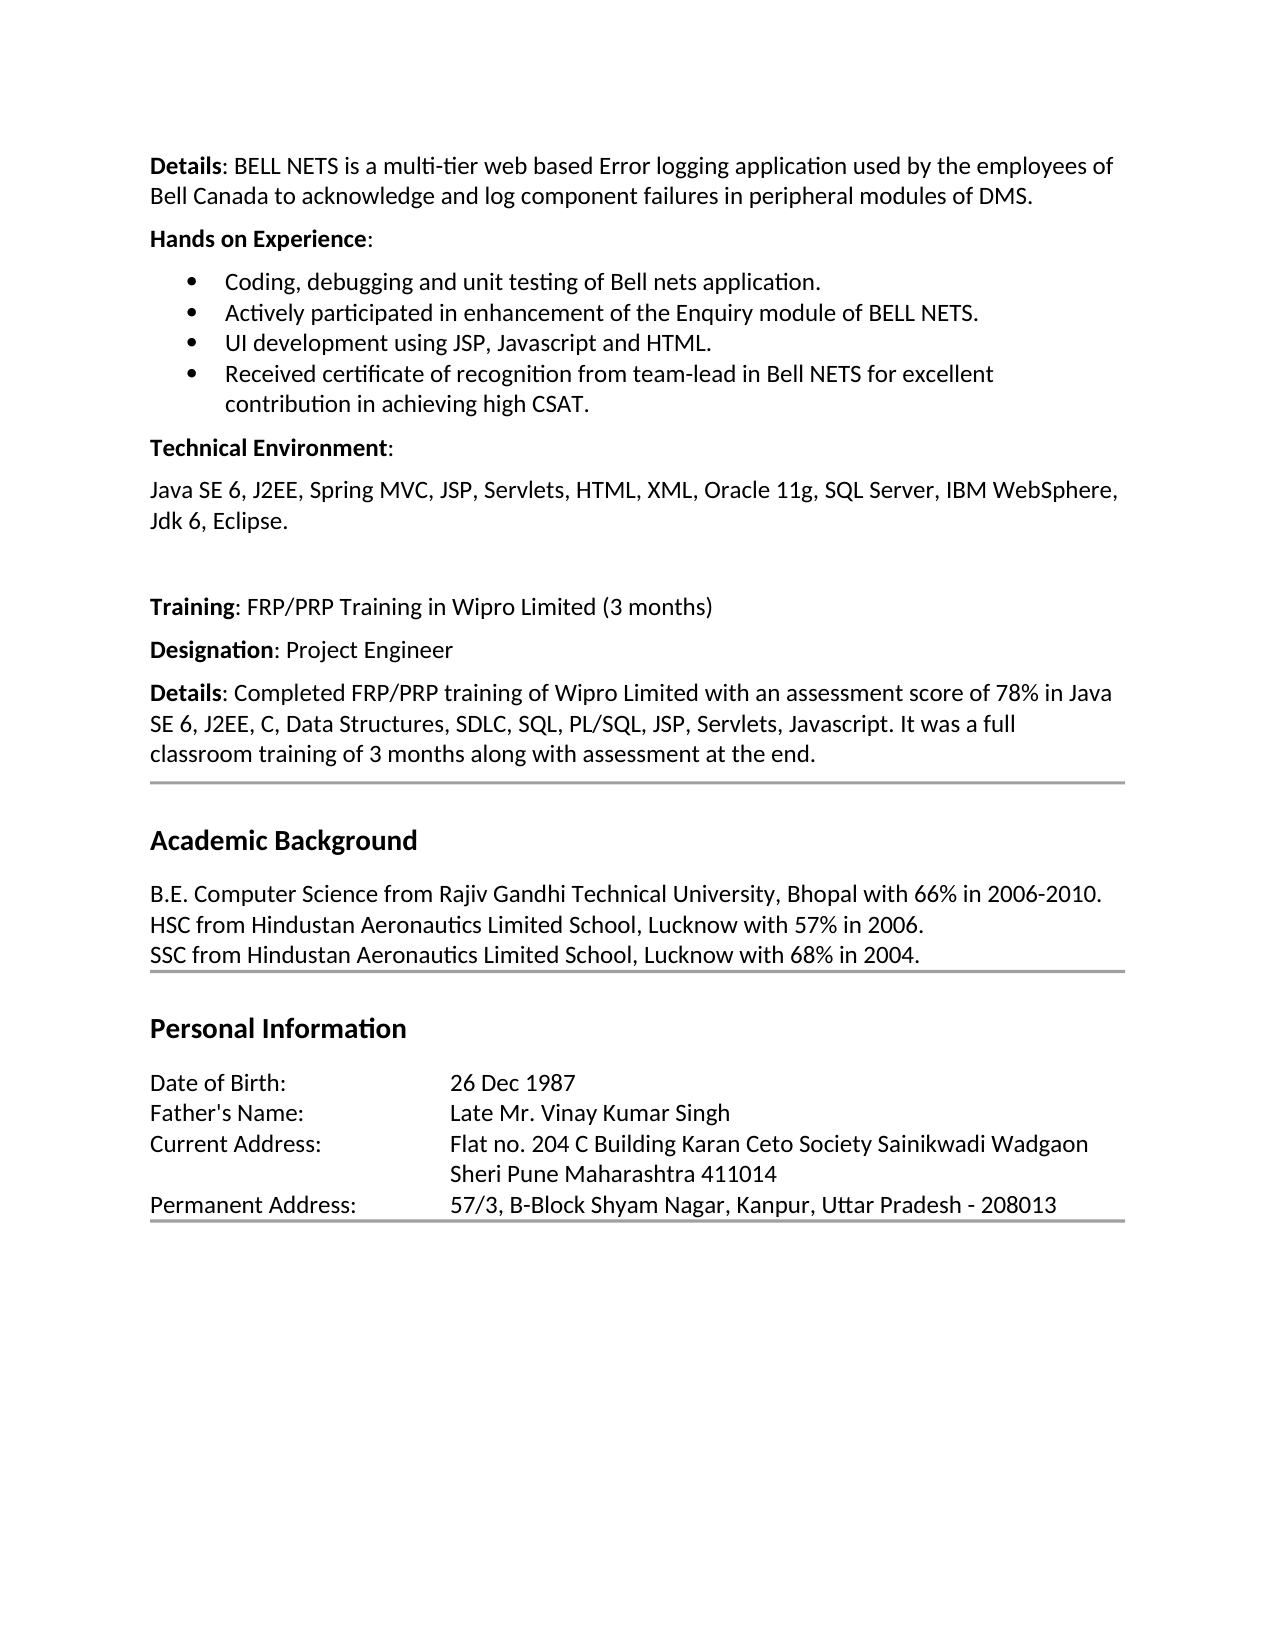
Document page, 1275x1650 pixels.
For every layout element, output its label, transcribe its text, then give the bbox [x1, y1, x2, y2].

text Details: BELL NETS is a multi-tier web based Error logging application used by the employees of Bell Canada to acknowledge and log component failures in peripheral modules of DMS. [150, 150, 1125, 211]
text Academic Background [150, 822, 1125, 857]
text Training: FRP/PRP Training in Wipro Limited (3 months) [150, 591, 1125, 622]
text Personal Information [150, 1010, 1125, 1046]
text Designation: Project Engineer [150, 634, 1125, 665]
list Coding, debugging and unit testing of Bell nets application. [187, 267, 1125, 297]
text Java SE 6, J2EE, Spring MVC, JSP, Servlets, HTML, XML, Oracle 11g, SQL Server, IBM WebSphere, Jdk 6, Eclipse. [150, 475, 1125, 536]
text HSC from Hindustan Aeronautics Limited School, Lucknow with 57% in 2006. [150, 909, 1125, 939]
text Hands on Experience: [150, 223, 1125, 254]
list UI development using JSP, Javascript and HTML. [187, 328, 1125, 358]
text B.E. Computer Science from Rajiv Gandhi Technical University, Bhopal with 66% in 2006-2010. [150, 878, 1125, 909]
text Technical Environment: [150, 432, 1125, 462]
list Actively participated in enhancement of the Enquiry module of BELL NETS. [187, 297, 1125, 328]
text Permanent Address: 57/3, B-Block Shyam Nagar, Kanpur, Uttar Pradesh - 208013 [150, 1189, 1125, 1219]
text Father's Name: Late Mr. Vinay Kumar Singh [150, 1097, 1125, 1128]
text Current Address: Flat no. 204 C Building Karan Ceto Society Sainikwadi Wadgaon Sheri Pune Maharashtra 411014 [150, 1128, 1125, 1189]
text Details: Completed FRP/PRP training of Wipro Limited with an assessment score of 78% in Java SE 6, J2EE, C, Data Structures, SDLC, SQL, PL/SQL, JSP, Servlets, Javascript. It was a full classroom training of 3 months along with assessment at the end. [150, 677, 1125, 769]
text Date of Birth: 26 Dec 1987 [150, 1067, 1125, 1097]
text SSC from Hindustan Aeronautics Limited School, Lucknow with 68% in 2004. [150, 939, 1125, 969]
list Received certificate of recognition from team-lead in Bell NETS for excellent contribution in achieving high CSAT. [187, 358, 1125, 419]
